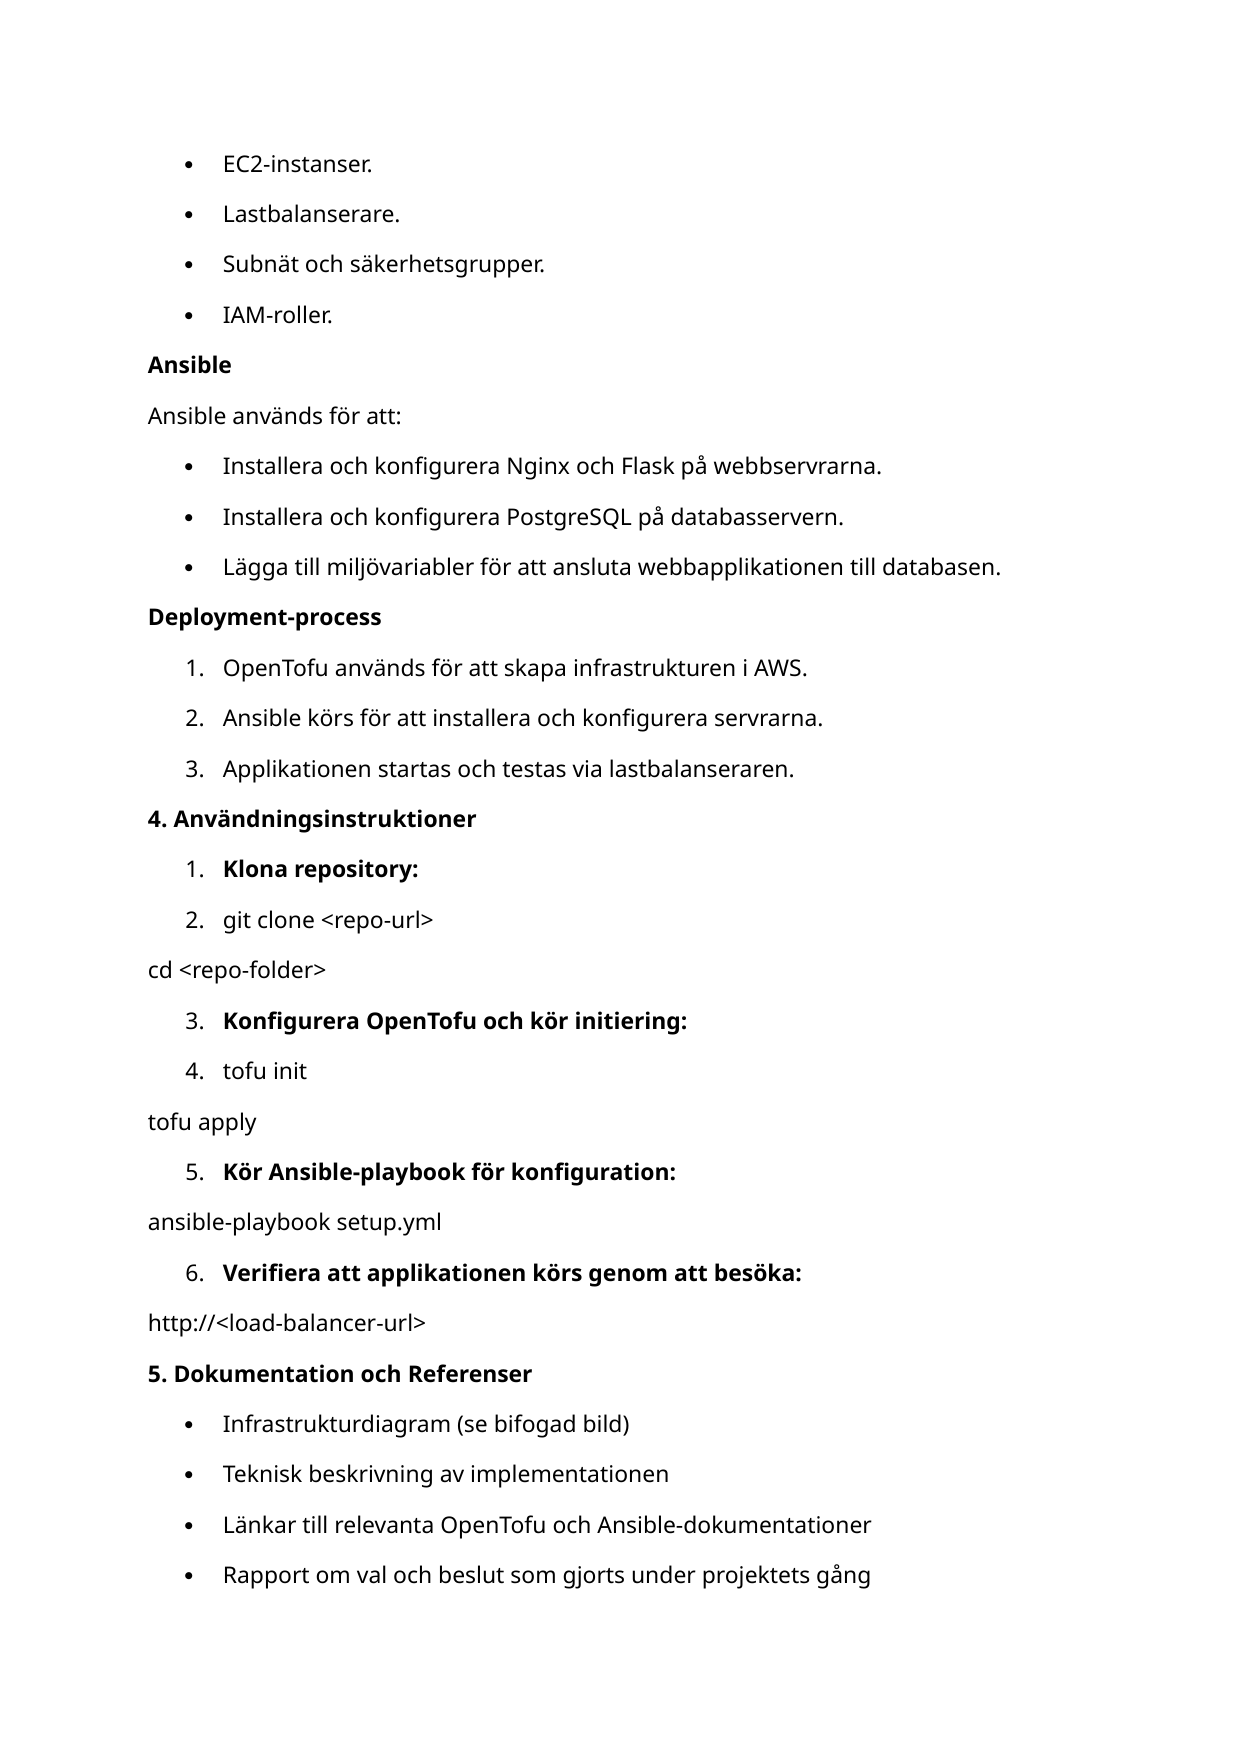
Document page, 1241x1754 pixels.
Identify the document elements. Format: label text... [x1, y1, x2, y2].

text ansible-playbook setup.yml [148, 1206, 1093, 1238]
text http://<load-balancer-url> [148, 1307, 1093, 1338]
text tofu apply [148, 1106, 1093, 1137]
list Kör Ansible-playbook för konfiguration: [185, 1156, 1093, 1187]
list Installera och konfigurera PostgreSQL på databasservern. [185, 501, 1093, 532]
list Teknisk beskrivning av implementationen [185, 1458, 1093, 1490]
list Lastbalanserare. [185, 198, 1093, 229]
text 5. Dokumentation och Referenser [148, 1358, 1093, 1389]
list Konfigurera OpenTofu och kör initiering: [185, 1005, 1093, 1036]
text cd <repo-folder> [148, 954, 1093, 986]
list Installera och konfigurera Nginx och Flask på webbservrarna. [185, 450, 1093, 481]
text Ansible används för att: [148, 400, 1093, 431]
list Klona repository: [185, 853, 1093, 885]
list Infrastrukturdiagram (se bifogad bild) [185, 1408, 1093, 1439]
list Subnät och säkerhetsgrupper. [185, 248, 1093, 280]
list EC2-instanser. [185, 148, 1093, 179]
text Deployment-process [148, 601, 1093, 633]
list Lägga till miljövariabler för att ansluta webbapplikationen till databasen. [185, 551, 1093, 582]
list Rapport om val och beslut som gjorts under projektets gång [185, 1559, 1093, 1591]
list Länkar till relevanta OpenTofu och Ansible-dokumentationer [185, 1509, 1093, 1540]
list OpenTofu används för att skapa infrastrukturen i AWS. [185, 652, 1093, 683]
list tofu init [185, 1055, 1093, 1086]
text 4. Användningsinstruktioner [148, 803, 1093, 834]
text Ansible [148, 349, 1093, 381]
list git clone <repo-url> [185, 904, 1093, 935]
list IAM-roller. [185, 299, 1093, 330]
list Ansible körs för att installera och konfigurera servrarna. [185, 702, 1093, 733]
list Applikationen startas och testas via lastbalanseraren. [185, 753, 1093, 784]
list Verifiera att applikationen körs genom att besöka: [185, 1257, 1093, 1288]
